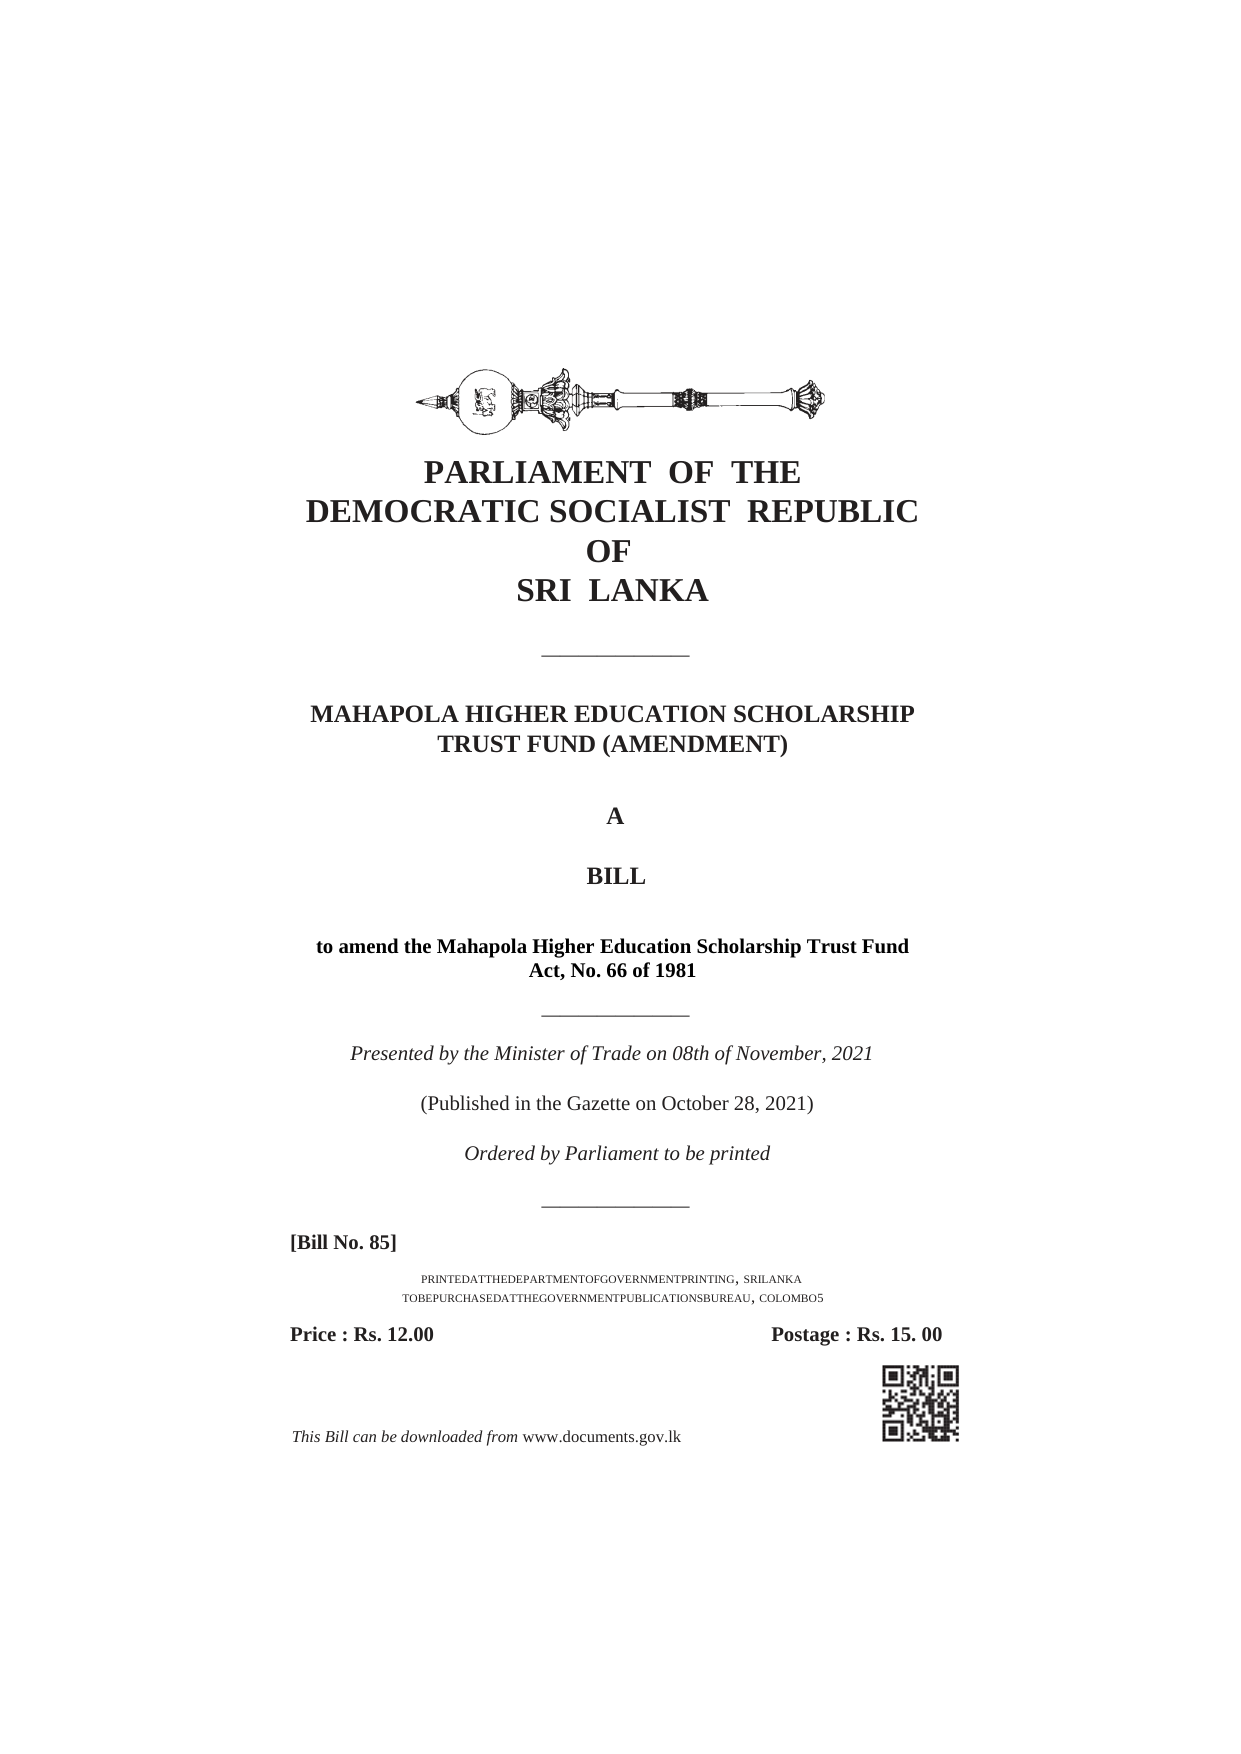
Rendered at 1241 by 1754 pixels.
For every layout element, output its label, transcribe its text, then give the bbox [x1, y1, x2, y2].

text MAHAPOLA HIGHER EDUCATION SCHOLARSHIP TRUST FUND (AMENDMENT) [300, 699, 925, 758]
text Ordered by Parliament to be printed [150, 1141, 770, 1165]
text (Published in the Gazette on October 28, 2021) [150, 1091, 814, 1115]
text to amend the Mahapola Higher Education Scholarship Trust Fund Act, No. 66 of 1981 [315, 934, 910, 982]
text PARLIAMENT OF THE DEMOCRATIC SOCIALIST REPUBLIC OF SRI LANKA [300, 452, 925, 609]
text BILL [150, 862, 646, 890]
text A [150, 802, 624, 830]
picture [415, 368, 825, 435]
picture [881, 1363, 961, 1443]
text PRINTEDATTHEDEPARTMENTOFGOVERNMENTPRINTING, SRILANKA TOBEPURCHASEDATTHEGOVERNMENTPUBLICATIONSBUREAU, COLOMBO5 [390, 1267, 835, 1306]
text ———————— [150, 643, 689, 666]
text This Bill can be downloaded from www.documents.gov.lk [292, 1364, 1090, 1446]
text ———————— [150, 1002, 689, 1026]
text [Bill No. 85] [290, 1231, 1090, 1254]
text ———————— [150, 1193, 689, 1217]
text Presented by the Minister of Trade on 08th of November, 2021 [350, 1041, 1090, 1065]
text Price : Rs. 12.00 Postage : Rs. 15. 00 [290, 1323, 1090, 1347]
